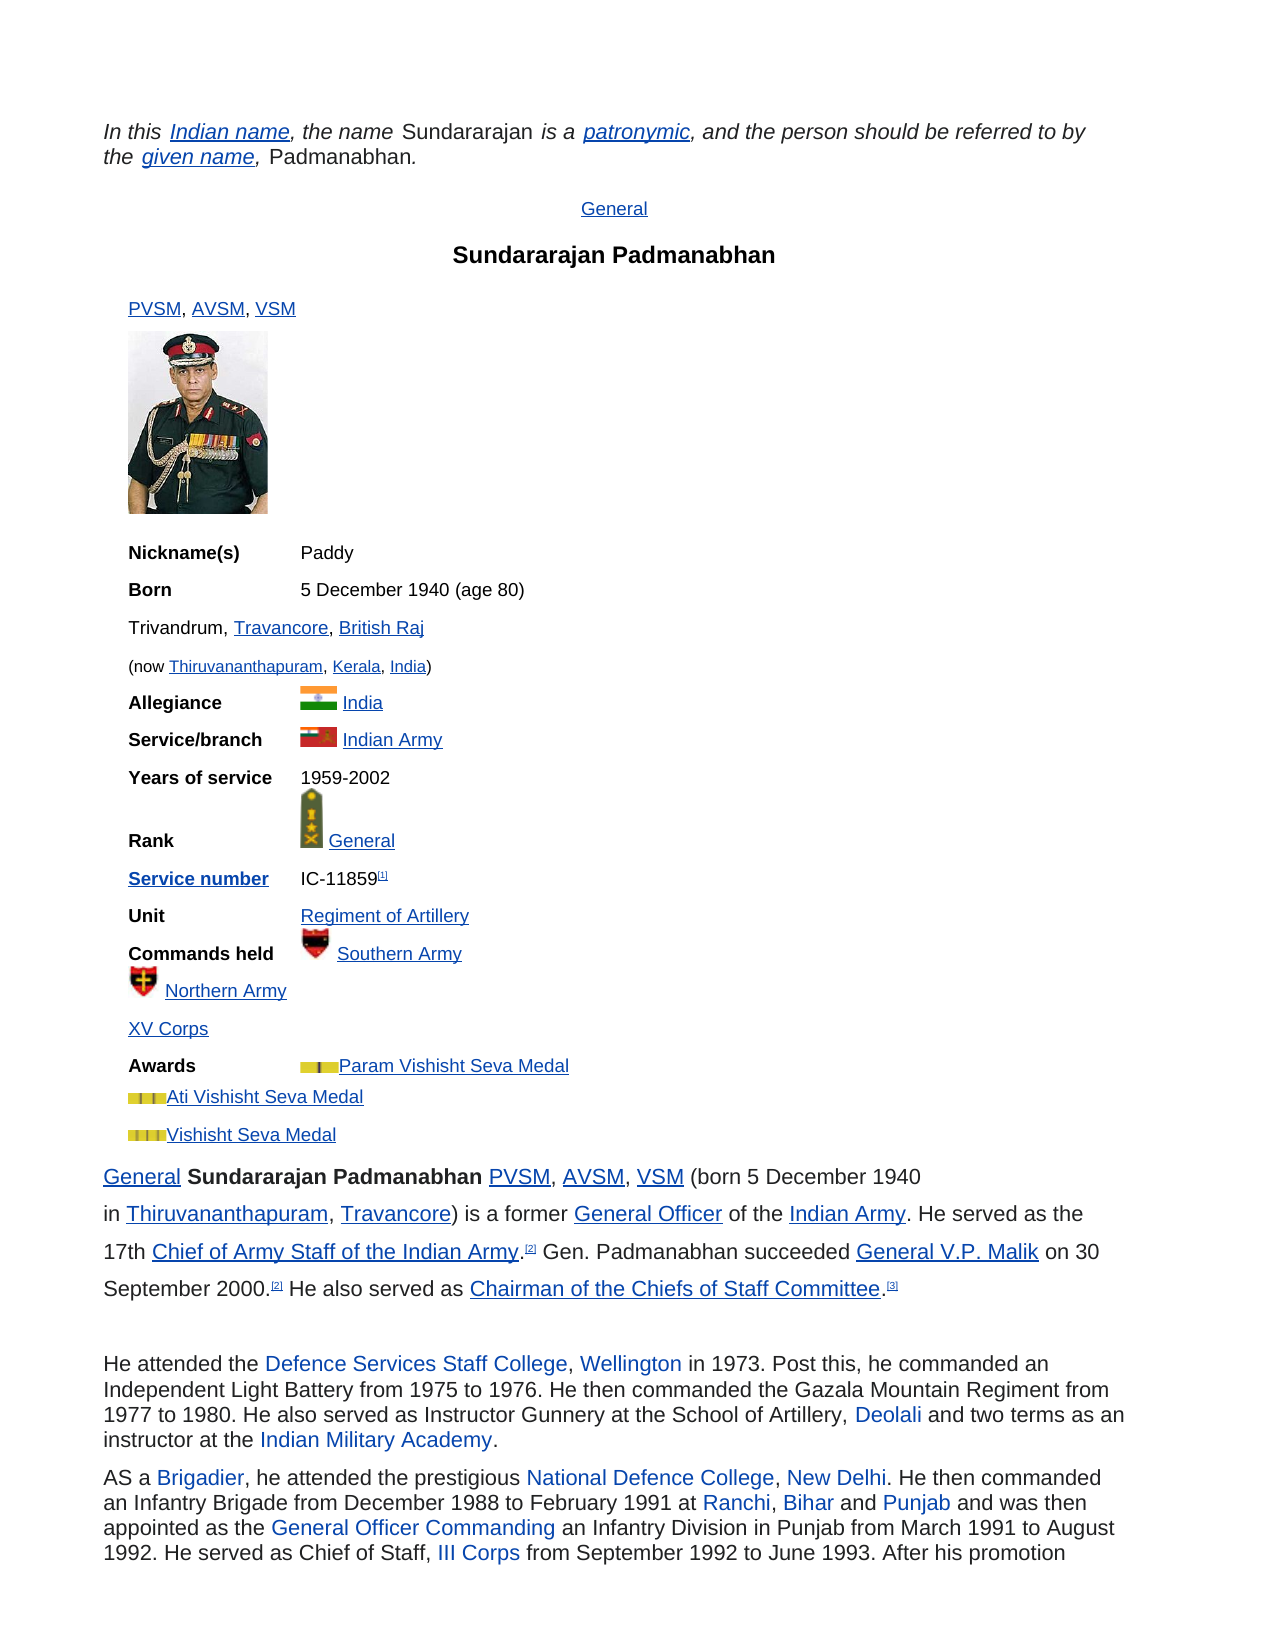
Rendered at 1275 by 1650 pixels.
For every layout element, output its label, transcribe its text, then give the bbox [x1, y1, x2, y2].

picture [300, 727, 337, 747]
picture [128, 1130, 167, 1141]
text Years of service 1959-2002 [128, 751, 1125, 788]
text Allegiance India [128, 676, 1125, 713]
text He attended the Defence Services Staff College, Wellington in 1973. Post this, he commanded an Independent Light Battery from 1975 to 1976. He then commanded the Gazala Mountain Regiment from 1977 to 1980. He also served as Instructor Gunnery at the School of Artillery, Deolali and two terms as an instructor at the Indian Military Academy. [103, 1351, 1125, 1452]
text Unit Regiment of Artillery [128, 889, 1125, 926]
text Rank General [128, 788, 1125, 851]
text Born 5 December 1940 (age 80) Trivandrum, Travancore, British Raj (now Thiruvananthapuram, Kerala, India) [128, 563, 1125, 676]
text In this Indian name, the name Sundararajan is a patronymic, and the person should be referred to by the given name, Padmanabhan. [103, 119, 1125, 169]
text Commands held Southern Army Northern Army XV Corps [128, 926, 1125, 1039]
picture [128, 331, 268, 514]
picture [128, 1093, 167, 1104]
text Sundararajan Padmanabhan [103, 232, 1125, 269]
text Service/branch Indian Army [128, 713, 1125, 751]
text Service number IC-11859[1] [128, 851, 1125, 889]
picture [128, 966, 160, 998]
picture [300, 928, 332, 960]
picture [300, 1062, 339, 1073]
text Nickname(s) Paddy [128, 526, 1125, 563]
text PVSM, AVSM, VSM [128, 282, 1125, 319]
text Awards Param Vishisht Seva Medal Ati Vishisht Seva Medal Vishisht Seva Medal [128, 1039, 1125, 1151]
picture [300, 686, 337, 710]
text General Sundararajan Padmanabhan PVSM, AVSM, VSM (born 5 December 1940 in Thiruvananthapuram, Travancore) is a former General Officer of the Indian Army. He served as the 17th Chief of Army Staff of the Indian Army.[2] Gen. Padmanabhan succeeded General V.P. Malik on 30 September 2000.[2] He also served as Chairman of the Chiefs of Staff Committee.[3] [103, 1151, 1125, 1301]
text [103, 1465, 1125, 1566]
picture [300, 788, 323, 848]
text General [103, 182, 1125, 219]
